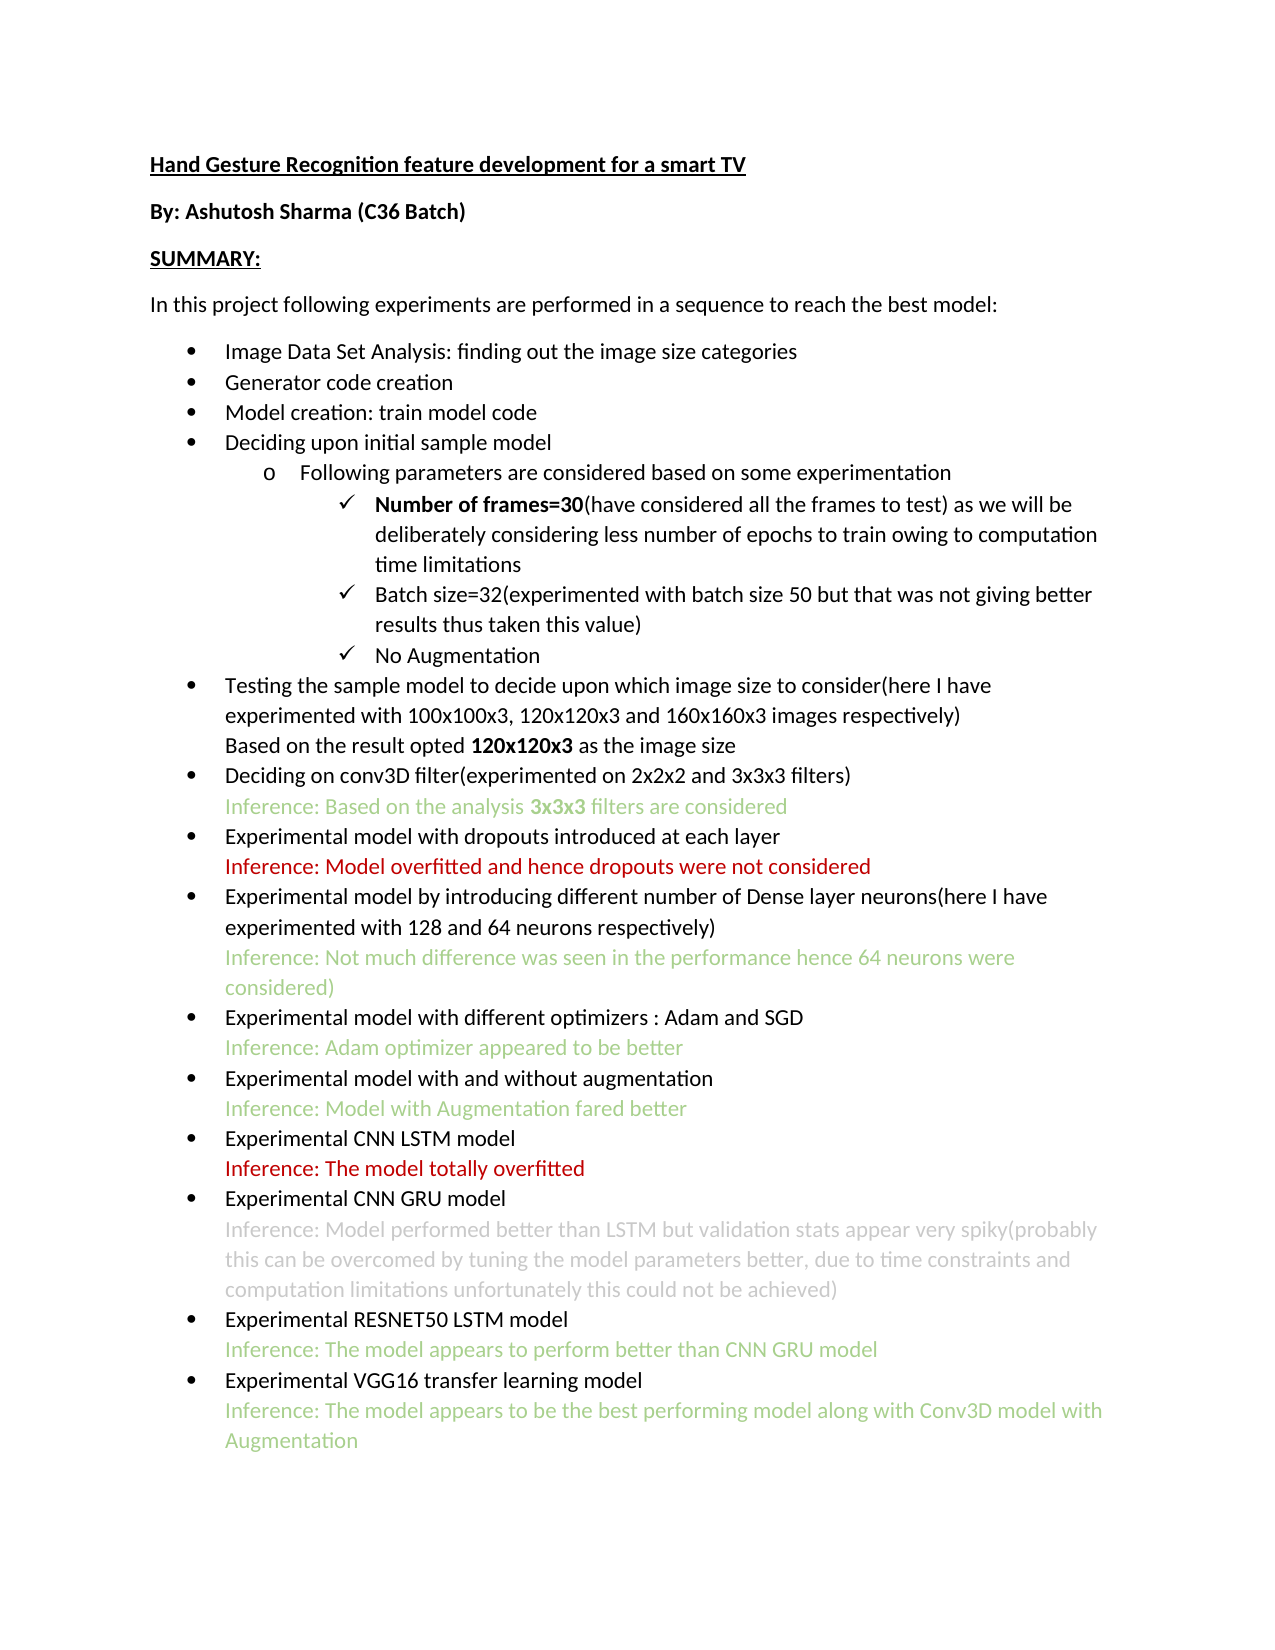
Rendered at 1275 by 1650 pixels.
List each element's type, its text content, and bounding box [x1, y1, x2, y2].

list Inference: Model with Augmentation fared better [225, 1094, 1125, 1122]
list Experimental CNN LSTM model [187, 1124, 1125, 1152]
list Deciding on conv3D filter(experimented on 2x2x2 and 3x3x3 filters) [187, 762, 1125, 790]
list Experimental model with dropouts introduced at each layer [187, 822, 1125, 850]
list Inference: Not much difference was seen in the performance hence 64 neurons were considered) [225, 943, 1125, 1001]
list Experimental model with different optimizers : Adam and SGD [187, 1003, 1125, 1031]
list Inference: Model overfitted and hence dropouts were not considered [225, 852, 1125, 880]
text By: Ashutosh Sharma (C36 Batch) [150, 197, 1125, 225]
list Testing the sample model to decide upon which image size to consider(here I have experimented with 100x100x3, 120x120x3 and 160x160x3 images respectively) [187, 671, 1125, 729]
list Following parameters are considered based on some experimentation [262, 458, 1125, 487]
list Inference: Model performed better than LSTM but validation stats appear very spiky(probably this can be overcomed by tuning the model parameters better, due to time constraints and computation limitations unfortunately this could not be achieved) [225, 1215, 1125, 1303]
list Inference: The model appears to be the best performing model along with Conv3D model with Augmentation [225, 1396, 1125, 1454]
list Inference: Based on the analysis 3x3x3 filters are considered [225, 792, 1125, 820]
list No Augmentation [337, 641, 1125, 669]
list Model creation: train model code [187, 398, 1125, 426]
list Generator code creation [187, 368, 1125, 396]
text In this project following experiments are performed in a sequence to reach the best model: [150, 291, 1125, 319]
list Experimental model by introducing different number of Dense layer neurons(here I have experimented with 128 and 64 neurons respectively) [187, 882, 1125, 941]
text Hand Gesture Recognition feature development for a smart TV [150, 150, 1125, 178]
list Inference: The model totally overfitted [225, 1154, 1125, 1182]
list Inference: The model appears to perform better than CNN GRU model [225, 1336, 1125, 1364]
list Batch size=32(experimented with batch size 50 but that was not giving better results thus taken this value) [337, 580, 1125, 639]
list Experimental VGG16 transfer learning model [187, 1366, 1125, 1394]
list Inference: Adam optimizer appeared to be better [225, 1033, 1125, 1062]
list Based on the result opted 120x120x3 as the image size [225, 731, 1125, 759]
list Experimental RESNET50 LSTM model [187, 1305, 1125, 1333]
list Image Data Set Analysis: finding out the image size categories [187, 337, 1125, 366]
text SUMMARY: [150, 244, 1125, 272]
list Experimental CNN GRU model [187, 1184, 1125, 1213]
list Number of frames=30(have considered all the frames to test) as we will be deliberately considering less number of epochs to train owing to computation time limitations [337, 490, 1125, 578]
list Deciding upon initial sample model [187, 428, 1125, 456]
list Experimental model with and without augmentation [187, 1064, 1125, 1092]
